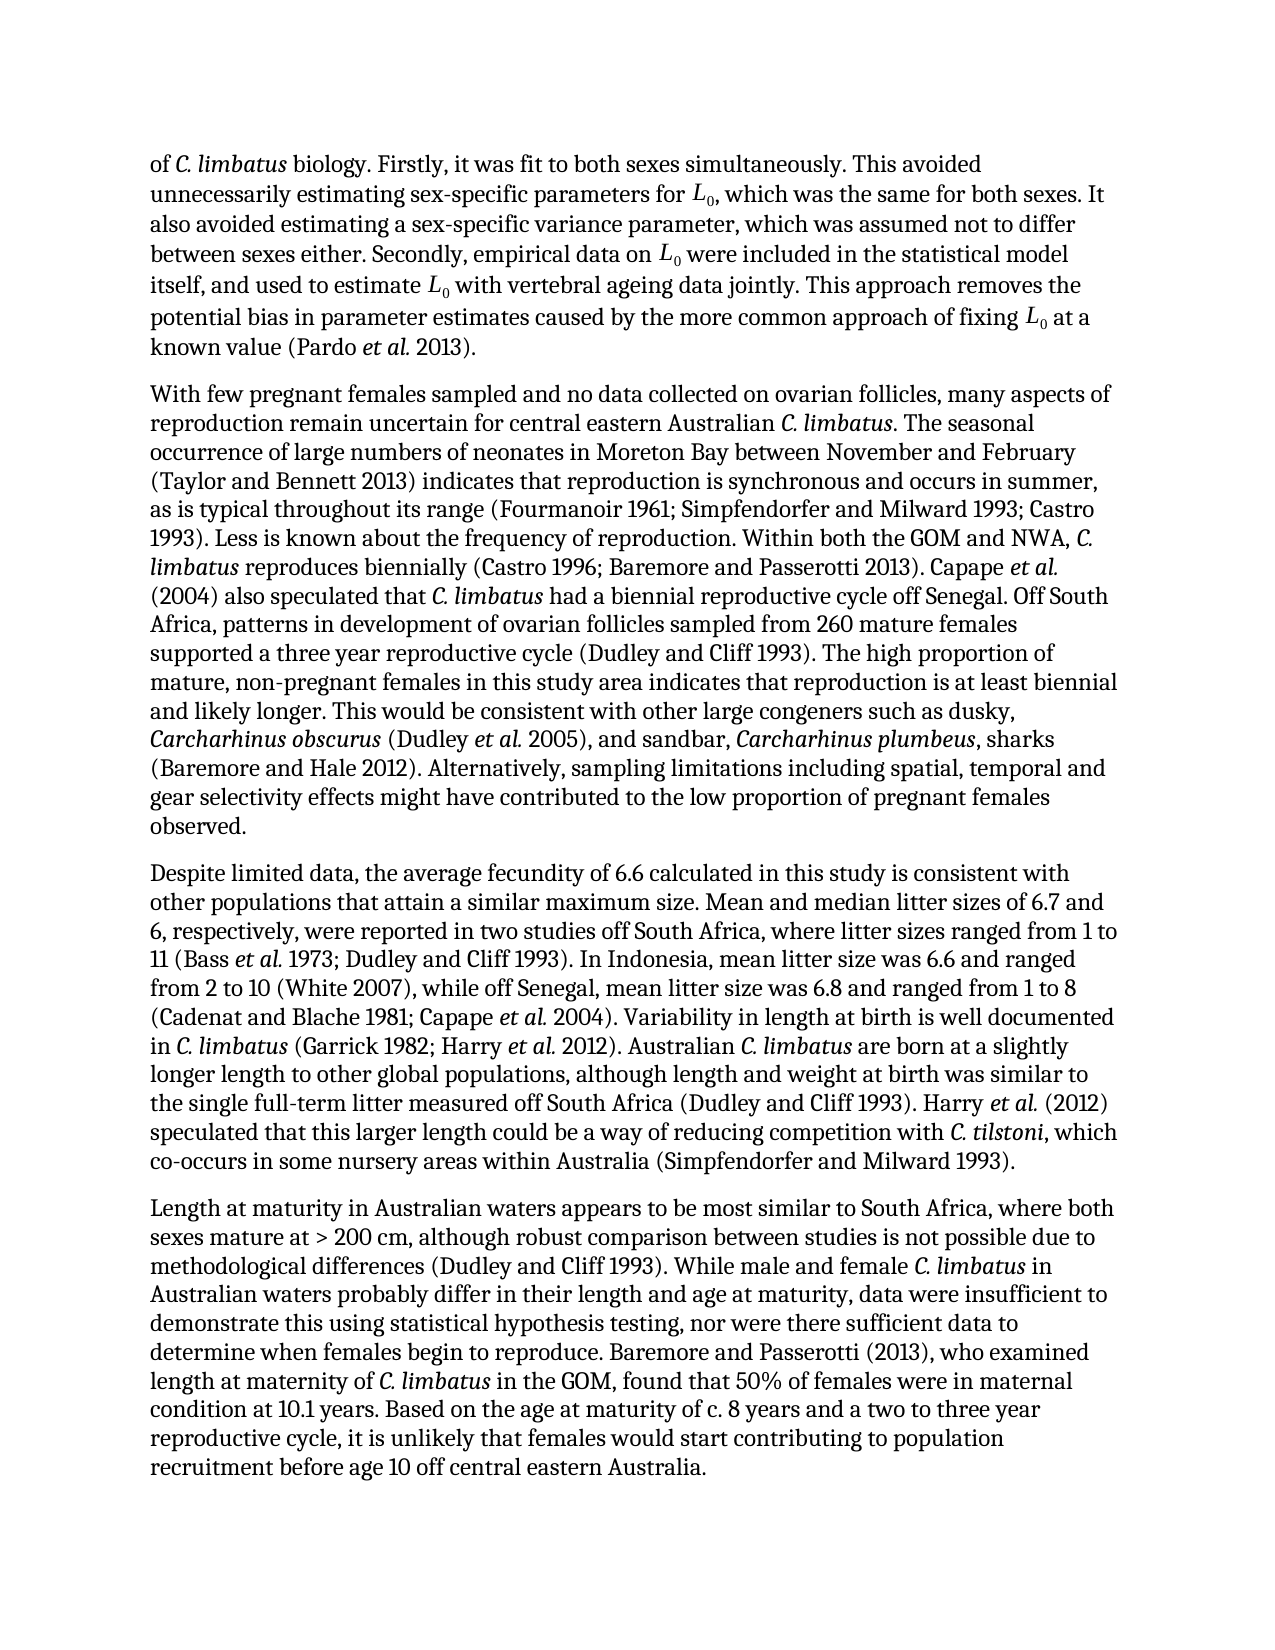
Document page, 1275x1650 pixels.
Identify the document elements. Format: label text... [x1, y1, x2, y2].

text Length at maturity in Australian waters appears to be most similar to South Africa, where both sexes mature at > 200 cm, although robust comparison between studies is not possible due to methodological differences (Dudley and Cliff 1993). While male and female C. limbatus in Australian waters probably differ in their length and age at maturity, data were insufficient to demonstrate this using statistical hypothesis testing, nor were there sufficient data to determine when females begin to reproduce. Baremore and Passerotti (2013), who examined length at maternity of C. limbatus in the GOM, found that 50% of females were in maternal condition at 10.1 years. Based on the age at maturity of c. 8 years and a two to three year reproductive cycle, it is unlikely that females would start contributing to population recruitment before age 10 off central eastern Australia. [150, 1194, 1125, 1482]
text With few pregnant females sampled and no data collected on ovarian follicles, many aspects of reproduction remain uncertain for central eastern Australian C. limbatus. The seasonal occurrence of large numbers of neonates in Moreton Bay between November and February (Taylor and Bennett 2013) indicates that reproduction is synchronous and occurs in summer, as is typical throughout its range (Fourmanoir 1961; Simpfendorfer and Milward 1993; Castro 1993). Less is known about the frequency of reproduction. Within both the GOM and NWA, C. limbatus reproduces biennially (Castro 1996; Baremore and Passerotti 2013). Capape et al. (2004) also speculated that C. limbatus had a biennial reproductive cycle off Senegal. Off South Africa, patterns in development of ovarian follicles sampled from 260 mature females supported a three year reproductive cycle (Dudley and Cliff 1993). The high proportion of mature, non-pregnant females in this study area indicates that reproduction is at least biennial and likely longer. This would be consistent with other large congeners such as dusky, Carcharhinus obscurus (Dudley et al. 2005), and sandbar, Carcharhinus plumbeus, sharks (Baremore and Hale 2012). Alternatively, sampling limitations including spatial, temporal and gear selectivity effects might have contributed to the low proportion of pregnant females observed. [150, 380, 1125, 840]
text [150, 150, 1125, 362]
text Despite limited data, the average fecundity of 6.6 calculated in this study is consistent with other populations that attain a similar maximum size. Mean and median litter sizes of 6.7 and 6, respectively, were reported in two studies off South Africa, where litter sizes ranged from 1 to 11 (Bass et al. 1973; Dudley and Cliff 1993). In Indonesia, mean litter size was 6.6 and ranged from 2 to 10 (White 2007), while off Senegal, mean litter size was 6.8 and ranged from 1 to 8 (Cadenat and Blache 1981; Capape et al. 2004). Variability in length at birth is well documented in C. limbatus (Garrick 1982; Harry et al. 2012). Australian C. limbatus are born at a slightly longer length to other global populations, although length and weight at birth was similar to the single full-term litter measured off South Africa (Dudley and Cliff 1993). Harry et al. (2012) speculated that this larger length could be a way of reducing competition with C. tilstoni, which co-occurs in some nursery areas within Australia (Simpfendorfer and Milward 1993). [150, 859, 1125, 1175]
